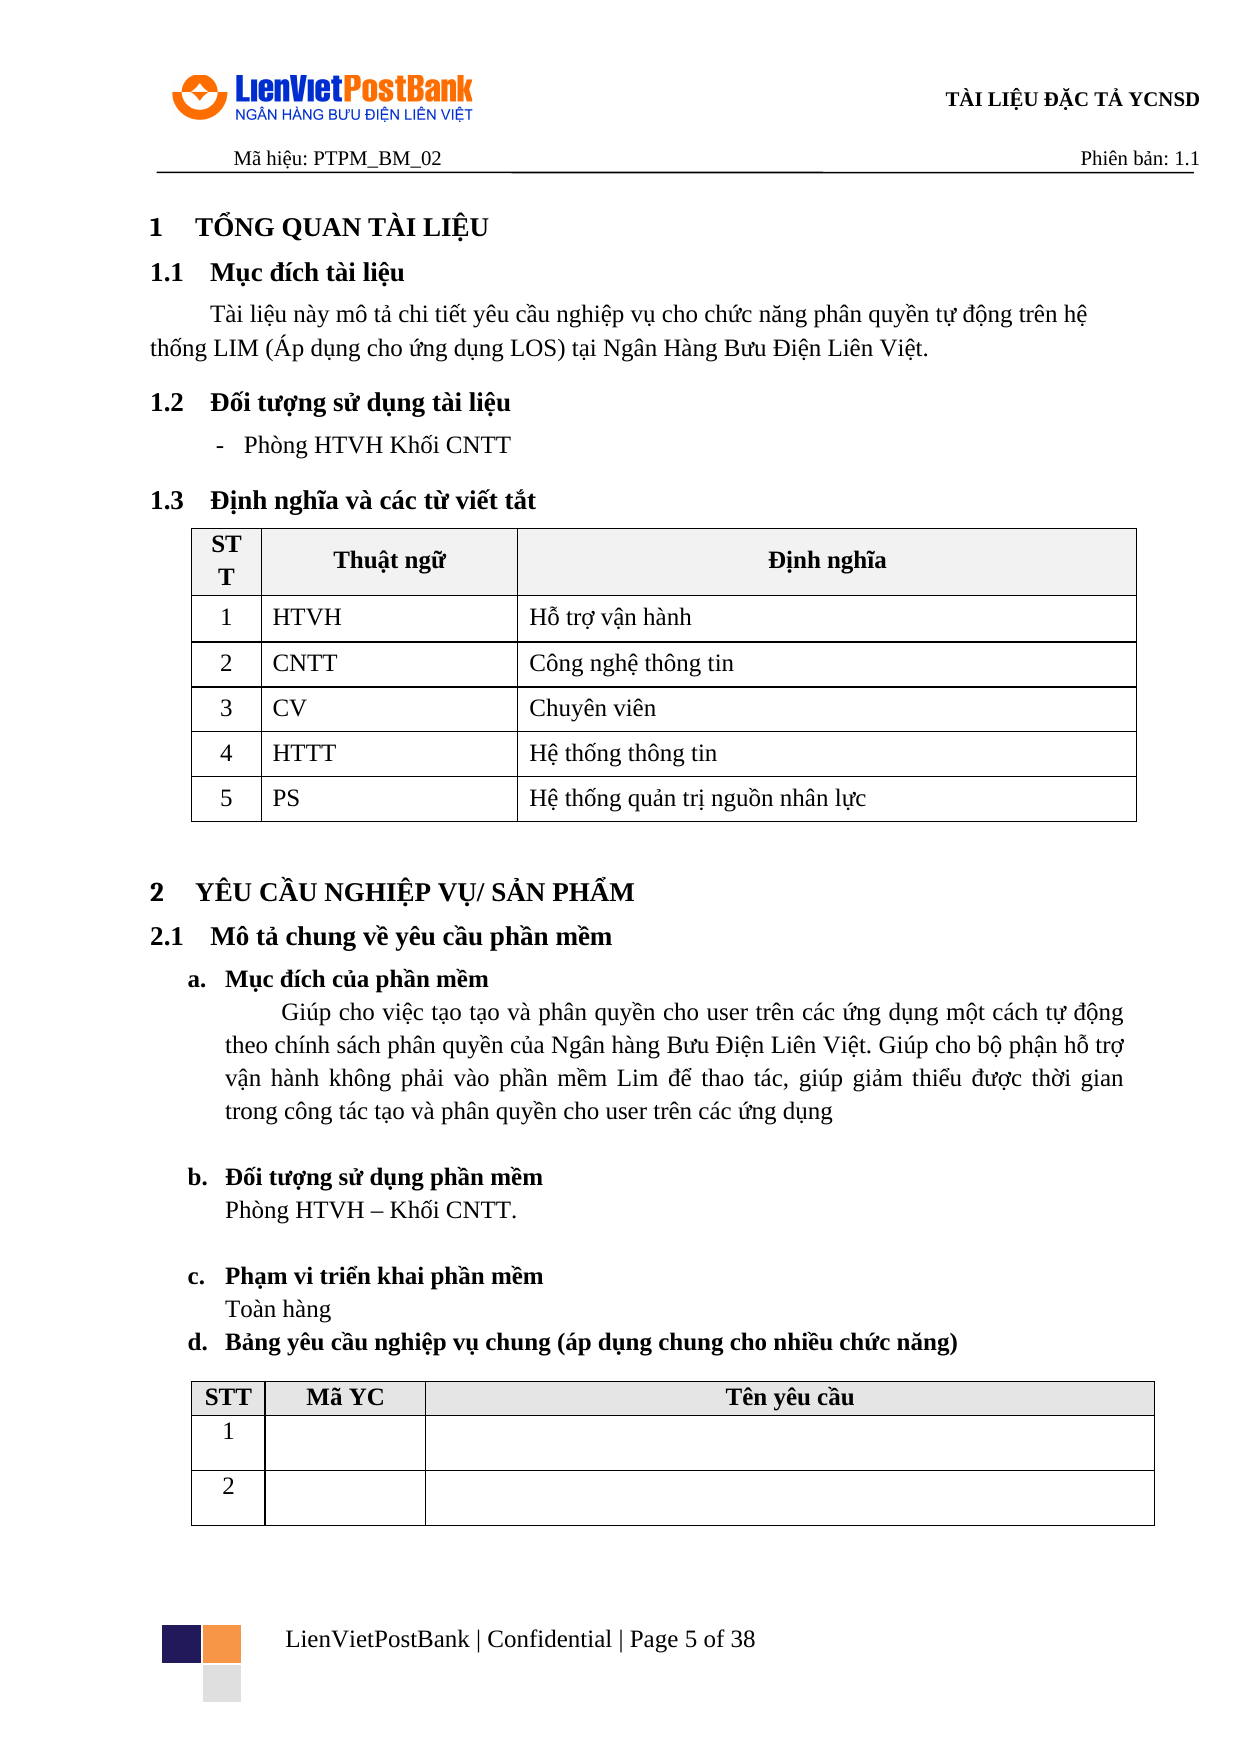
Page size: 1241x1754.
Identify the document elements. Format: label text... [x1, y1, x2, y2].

subtitle YÊU CẦU NGHIỆP VỤ/ SẢN PHẨM [150, 876, 1125, 908]
subtitle Mục đích tài liệu [150, 256, 1125, 287]
text Tài liệu này mô tả chi tiết yêu cầu nghiệp vụ cho chức năng phân quyền tự động trên hệ thống LIM (Áp dụng cho ứng dụng LOS) tại Ngân Hàng Bưu Điện Liên Việt. [150, 299, 1125, 361]
table_header STT [192, 1382, 264, 1415]
subtitle Định nghĩa và các từ viết tắt [150, 484, 1125, 515]
list Toàn hàng [225, 1294, 1125, 1323]
table_cell 1 [192, 1416, 264, 1470]
subtitle Mô tả chung về yêu cầu phần mềm [150, 921, 1125, 952]
list Phạm vi triển khai phần mềm [187, 1261, 1125, 1290]
table_cell Hệ thống quản trị nguồn nhân lực [518, 777, 1136, 821]
list Đối tượng sử dụng phần mềm [187, 1162, 1125, 1191]
list Giúp cho việc tạo tạo và phân quyền cho user trên các ứng dụng một cách tự động theo chính sách phân quyền của Ngân hàng Bưu Điện Liên Việt. Giúp cho bộ phận hỗ trợ vận hành không phải vào phần mềm Lim để thao tác, giúp giảm thiểu được thời gian trong công tác tạo và phân quyền cho user trên các ứng dụng [225, 997, 1125, 1125]
table_header STT [192, 529, 261, 595]
table_cell PS [262, 777, 517, 821]
subtitle TỔNG QUAN TÀI LIỆU [150, 211, 1125, 243]
list Phòng HTVH – Khối CNTT. [225, 1195, 1125, 1224]
table_header Tên yêu cầu [426, 1382, 1154, 1415]
table_cell 2 [192, 1471, 264, 1525]
table_cell HTVH [262, 596, 517, 641]
table_cell [266, 1471, 425, 1525]
table_cell [426, 1471, 1154, 1525]
table_cell 2 [192, 643, 261, 686]
table_cell Công nghệ thông tin [518, 643, 1136, 686]
subtitle Đối tượng sử dụng tài liệu [150, 386, 1125, 418]
table_cell 3 [192, 688, 261, 731]
list Phòng HTVH Khối CNTT [216, 430, 1125, 459]
table_cell Hỗ trợ vận hành [518, 596, 1136, 641]
table_header Định nghĩa [518, 529, 1136, 595]
table_cell [426, 1416, 1154, 1470]
table_cell 1 [192, 596, 261, 641]
table_cell 5 [192, 777, 261, 821]
table_header Mã YC [266, 1382, 425, 1415]
table_cell Hệ thống thông tin [518, 732, 1136, 776]
table_cell 4 [192, 732, 261, 776]
table_cell Chuyên viên [518, 688, 1136, 731]
list Mục đích của phần mềm [187, 964, 1125, 993]
table_cell HTTT [262, 732, 517, 776]
table_cell CNTT [262, 643, 517, 686]
list Bảng yêu cầu nghiệp vụ chung (áp dụng chung cho nhiều chức năng) [187, 1327, 1125, 1356]
table_cell [266, 1416, 425, 1470]
table_header Thuật ngữ [262, 529, 517, 595]
picture [172, 75, 473, 122]
table_cell CV [262, 688, 517, 731]
